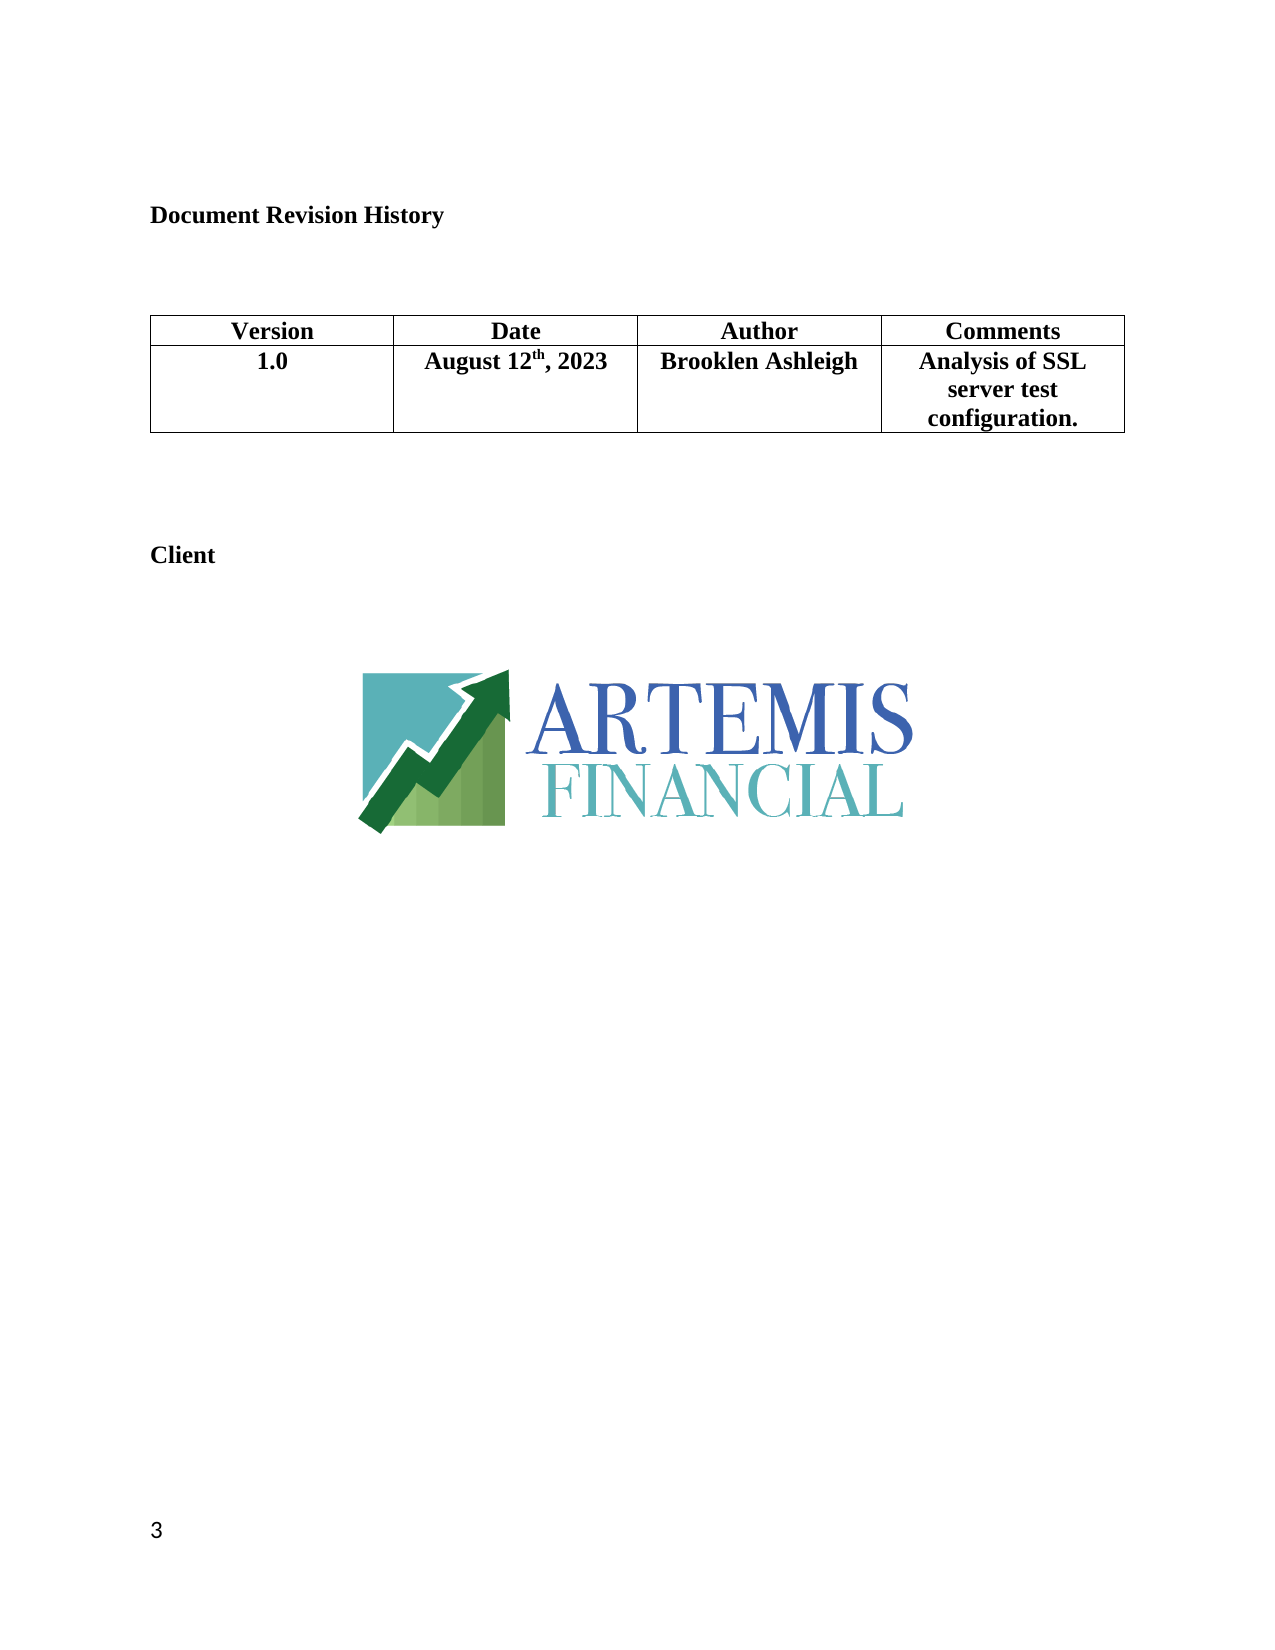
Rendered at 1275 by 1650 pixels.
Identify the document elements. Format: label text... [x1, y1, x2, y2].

table_cell Analysis of SSL server test configuration. [882, 346, 1124, 432]
table_header Date [394, 316, 637, 345]
table_cell 1.0 [151, 346, 393, 432]
subtitle Document Revision History [150, 200, 1125, 229]
table_cell Brooklen Ashleigh [638, 346, 881, 432]
table_header Author [638, 316, 881, 345]
table_header Comments [882, 316, 1124, 345]
picture [346, 655, 929, 855]
subtitle Client [150, 541, 1125, 569]
table_cell August 12th, 2023 [394, 346, 637, 432]
table_header Version [151, 316, 393, 345]
